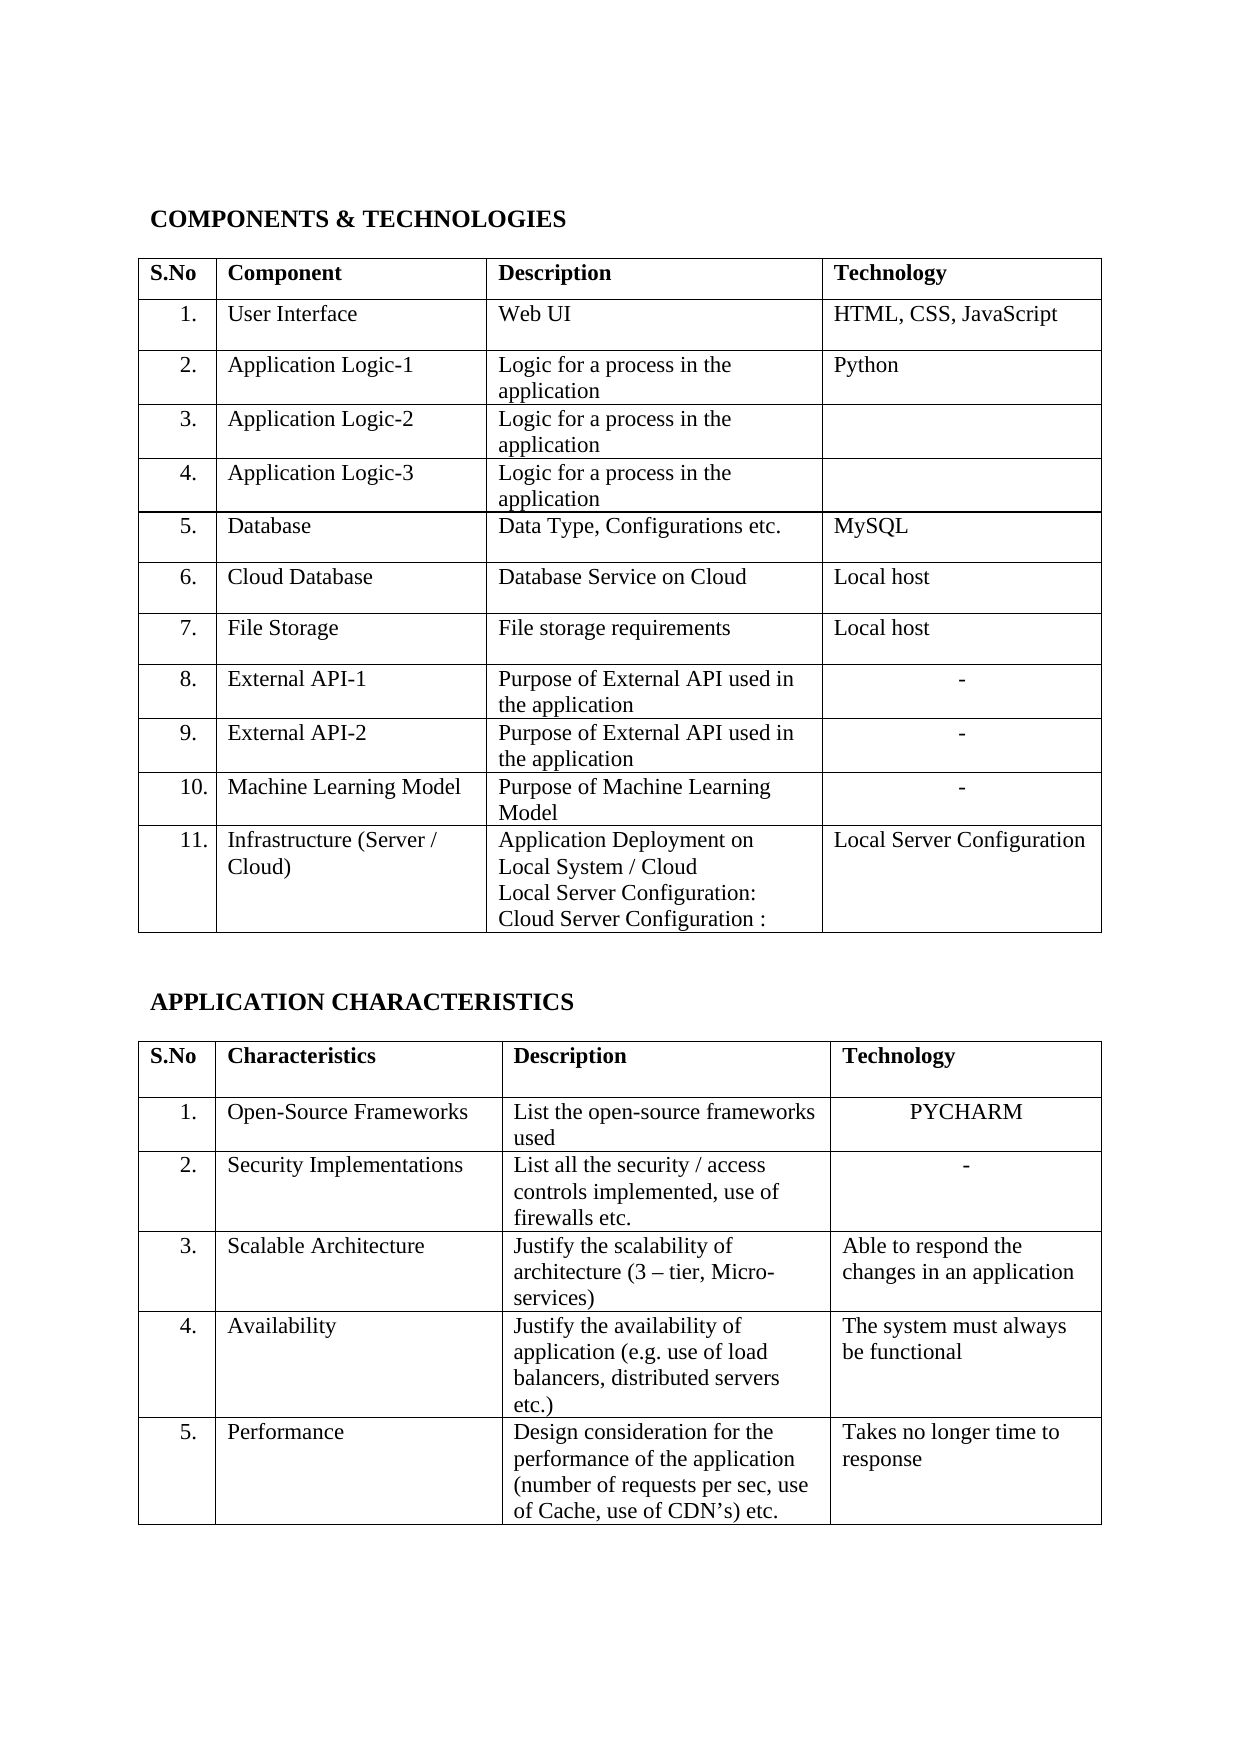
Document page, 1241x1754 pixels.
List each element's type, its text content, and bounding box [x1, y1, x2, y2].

table_cell Design consideration for the performance of the application (number of requests per sec, use of Cache, use of CDN’s) etc. [503, 1418, 830, 1524]
table_header Characteristics [216, 1042, 502, 1097]
table_cell Python [823, 351, 1101, 404]
table_cell PYCHARM [831, 1098, 1101, 1151]
table_cell Purpose of External API used in the application [487, 665, 822, 718]
table_cell Performance [216, 1418, 502, 1524]
table_cell [139, 719, 216, 772]
table_cell Logic for a process in the application [487, 459, 822, 511]
table_cell HTML, CSS, JavaScript [823, 300, 1101, 350]
table_cell - [823, 665, 1101, 718]
table_cell List all the security / access controls implemented, use of firewalls etc. [503, 1152, 830, 1231]
table_cell Database [217, 513, 486, 562]
text COMPONENTS & TECHNOLOGIES [150, 204, 1090, 233]
table_cell Local Server Configuration [823, 826, 1101, 932]
table_cell Application Logic-1 [217, 351, 486, 404]
table_cell Local host [823, 563, 1101, 613]
table_header Component [217, 259, 486, 299]
table_cell Data Type, Configurations etc. [487, 513, 822, 562]
table_cell [139, 614, 216, 664]
table_cell Application Logic-2 [217, 405, 486, 458]
table_header S.No [139, 259, 216, 299]
table_cell MySQL [823, 513, 1101, 562]
table_cell [139, 1312, 215, 1417]
table_cell Purpose of Machine Learning Model [487, 773, 822, 825]
table_cell - [831, 1152, 1101, 1231]
table_cell Scalable Architecture [216, 1232, 502, 1311]
table_cell List the open-source frameworks used [503, 1098, 830, 1151]
table_cell [139, 351, 216, 404]
table_cell [139, 300, 216, 350]
table_header Description [503, 1042, 830, 1097]
table_cell External API-1 [217, 665, 486, 718]
table_cell Machine Learning Model [217, 773, 486, 825]
table_cell Takes no longer time to response [831, 1418, 1101, 1524]
table_cell Logic for a process in the application [487, 405, 822, 458]
table_cell - [823, 719, 1101, 772]
table_cell Database Service on Cloud [487, 563, 822, 613]
table_cell Purpose of External API used in the application [487, 719, 822, 772]
table_cell [823, 405, 1101, 458]
table_cell [139, 405, 216, 458]
table_cell Infrastructure (Server / Cloud) [217, 826, 486, 932]
table_header S.No [139, 1042, 215, 1097]
table_cell Local host [823, 614, 1101, 664]
table_cell External API-2 [217, 719, 486, 772]
table_cell [139, 665, 216, 718]
table_cell Security Implementations [216, 1152, 502, 1231]
table_cell [139, 826, 216, 932]
table_cell [139, 1152, 215, 1231]
table_cell - [823, 773, 1101, 825]
table_cell [139, 1418, 215, 1524]
table_cell Application Logic-3 [217, 459, 486, 511]
table_cell File Storage [217, 614, 486, 664]
table_cell Application Deployment on Local System / Cloud Local Server Configuration: Cloud Server Configuration : [487, 826, 822, 932]
table_cell [139, 513, 216, 562]
table_header Technology [823, 259, 1101, 299]
table_cell [139, 1098, 215, 1151]
table_cell Justify the availability of application (e.g. use of load balancers, distributed servers etc.) [503, 1312, 830, 1417]
table_cell Web UI [487, 300, 822, 350]
table_cell Able to respond the changes in an application [831, 1232, 1101, 1311]
table_cell [139, 773, 216, 825]
table_cell [139, 459, 216, 511]
table_cell User Interface [217, 300, 486, 350]
table_header Description [487, 259, 822, 299]
table_cell Justify the scalability of architecture (3 – tier, Micro-services) [503, 1232, 830, 1311]
table_cell Cloud Database [217, 563, 486, 613]
table_cell Logic for a process in the application [487, 351, 822, 404]
table_cell The system must always be functional [831, 1312, 1101, 1417]
text APPLICATION CHARACTERISTICS [150, 987, 1090, 1016]
table_cell [139, 1232, 215, 1311]
table_cell [139, 563, 216, 613]
table_cell Open-Source Frameworks [216, 1098, 502, 1151]
table_cell File storage requirements [487, 614, 822, 664]
table_cell [823, 459, 1101, 511]
table_cell Availability [216, 1312, 502, 1417]
table_header Technology [831, 1042, 1101, 1097]
